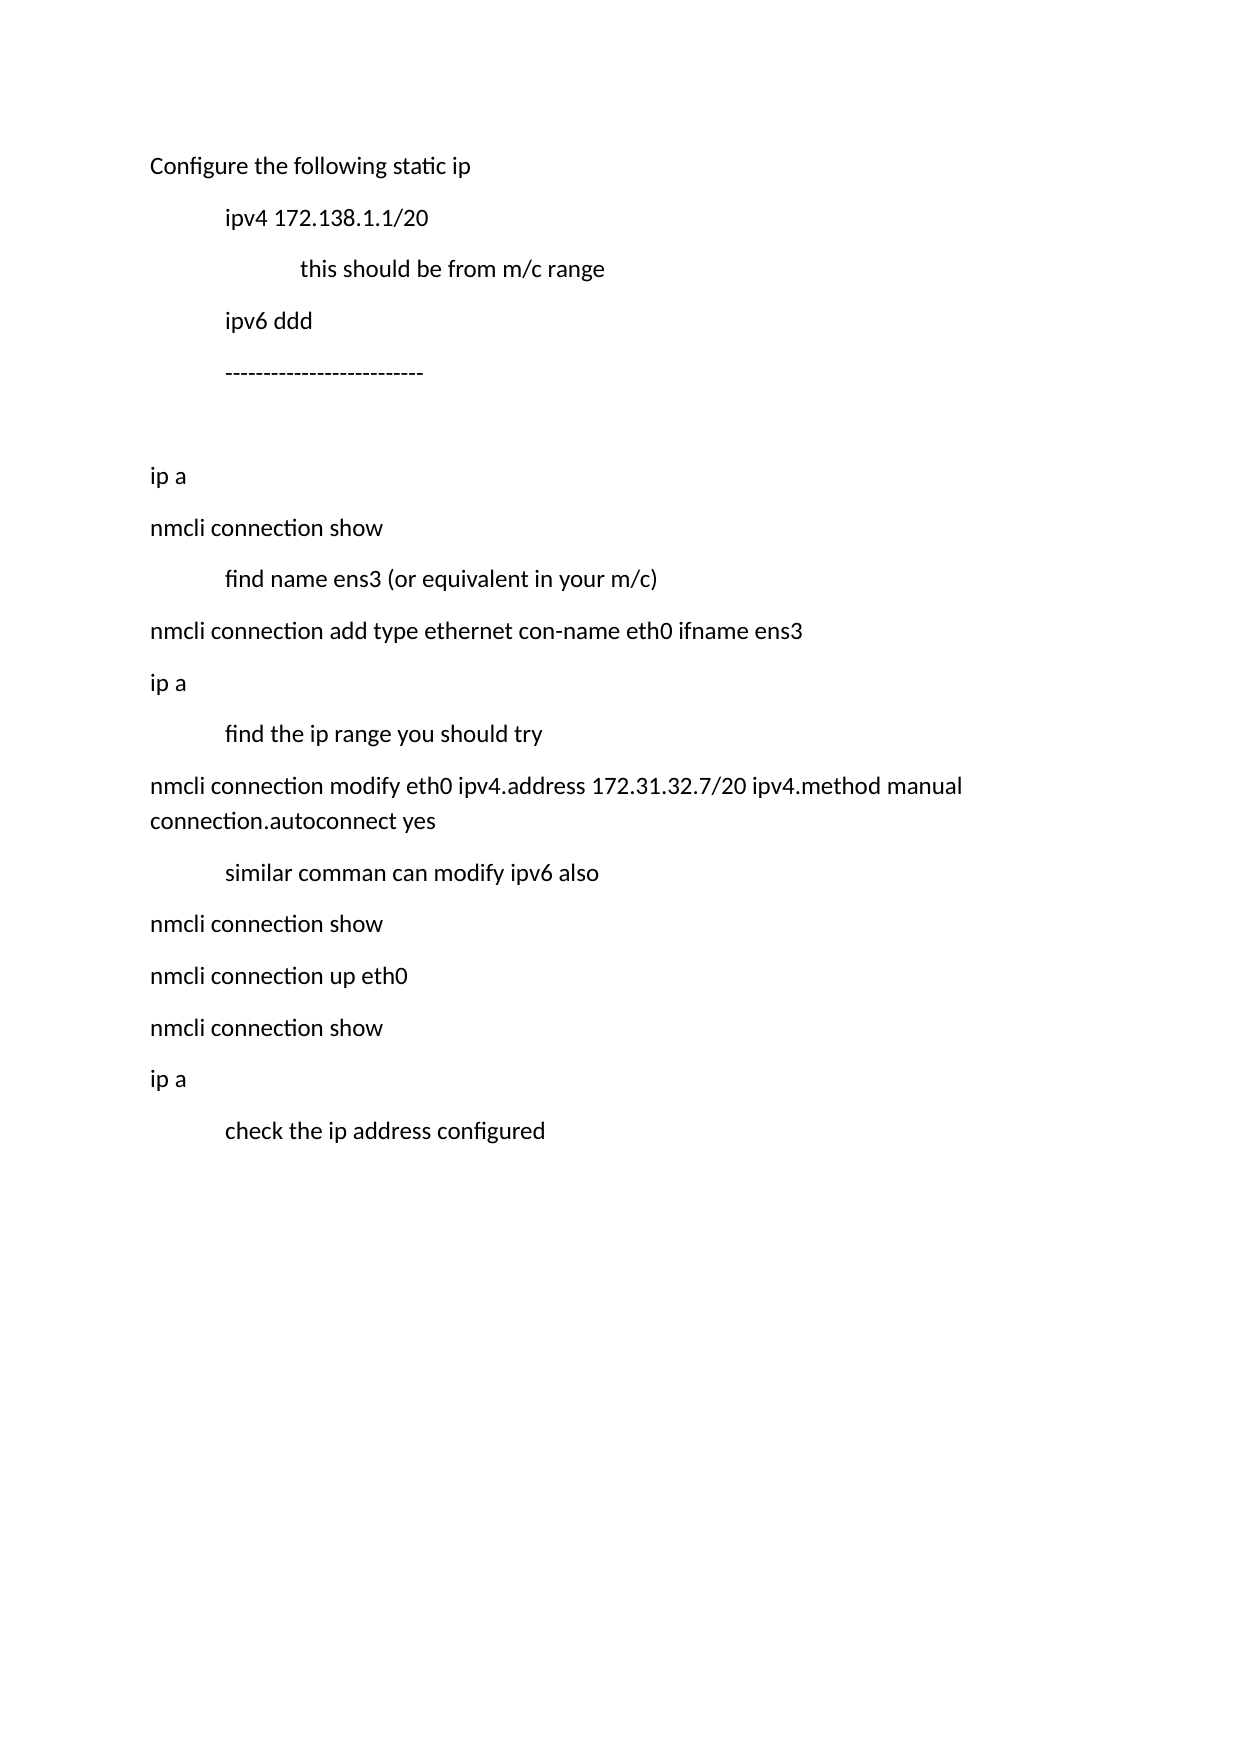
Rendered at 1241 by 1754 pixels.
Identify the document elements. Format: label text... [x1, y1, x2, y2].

text ipv4 172.138.1.1/20 [150, 202, 1090, 232]
text -------------------------- [150, 357, 1090, 387]
text ip a [150, 667, 1090, 697]
text this should be from m/c range [150, 253, 1090, 284]
text similar comman can modify ipv6 also [150, 857, 1090, 887]
text find name ens3 (or equivalent in your m/c) [150, 563, 1090, 594]
text nmcli connection up eth0 [150, 960, 1090, 991]
text nmcli connection show [150, 908, 1090, 939]
text nmcli connection show [150, 1012, 1090, 1042]
text nmcli connection show [150, 512, 1090, 542]
text ip a [150, 1063, 1090, 1094]
text check the ip address configured [150, 1115, 1090, 1146]
text Configure the following static ip [150, 150, 1090, 181]
text nmcli connection add type ethernet con-name eth0 ifname ens3 [150, 615, 1090, 646]
text ipv6 ddd [150, 305, 1090, 336]
text ip a [150, 460, 1090, 491]
text nmcli connection modify eth0 ipv4.address 172.31.32.7/20 ipv4.method manual connection.autoconnect yes [150, 770, 1090, 836]
text find the ip range you should try [150, 718, 1090, 749]
